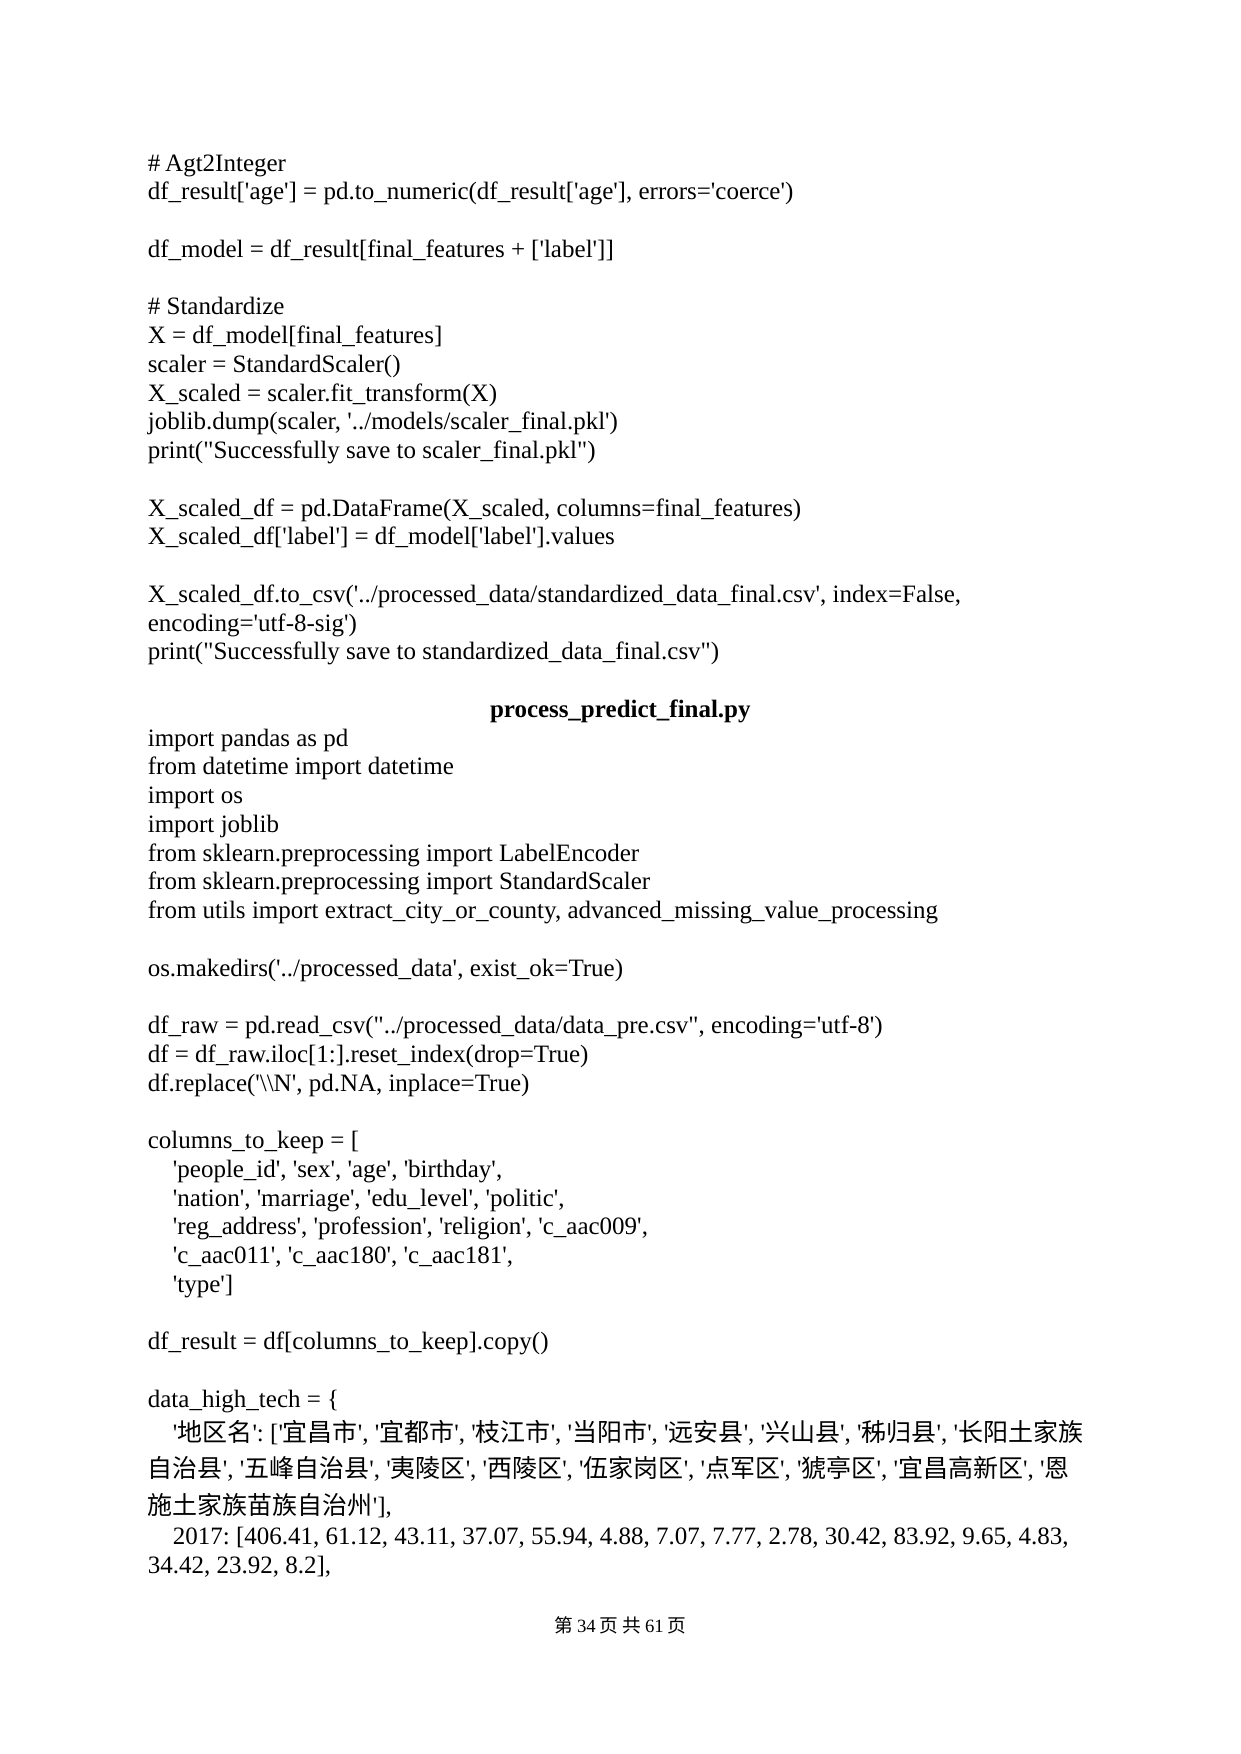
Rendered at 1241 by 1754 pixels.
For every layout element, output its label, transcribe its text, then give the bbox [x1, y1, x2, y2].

text 'reg_address', 'profession', 'religion', 'c_aac009', [148, 1211, 1092, 1240]
text df_result = df[columns_to_keep].copy() [148, 1326, 1092, 1355]
text df_model = df_result[final_features + ['label']] [148, 234, 1092, 263]
text import joblib [148, 809, 1092, 838]
text data_high_tech = { [148, 1384, 1092, 1413]
text '地区名': ['宜昌市', '宜都市', '枝江市', '当阳市', '远安县', '兴山县', '秭归县', '长阳土家族自治县', '五峰自治县', '夷陵区', '西陵区', '伍家岗区', '点军区', '猇亭区', '宜昌高新区', '恩施土家族苗族自治州'], [148, 1413, 1092, 1521]
text joblib.dump(scaler, '../models/scaler_final.pkl') [148, 406, 1092, 435]
text columns_to_keep = [ [148, 1125, 1092, 1154]
text X = df_model[final_features] [148, 320, 1092, 349]
text X_scaled = scaler.fit_transform(X) [148, 378, 1092, 406]
text from utils import extract_city_or_county, advanced_missing_value_processing [148, 895, 1092, 924]
text from datetime import datetime [148, 751, 1092, 780]
text 'people_id', 'sex', 'age', 'birthday', [148, 1154, 1092, 1183]
text 2017: [406.41, 61.12, 43.11, 37.07, 55.94, 4.88, 7.07, 7.77, 2.78, 30.42, 83.92, 9.65, 4.83, 34.42, 23.92, 8.2], [148, 1521, 1092, 1579]
text from sklearn.preprocessing import LabelEncoder [148, 838, 1092, 866]
text X_scaled_df.to_csv('../processed_data/standardized_data_final.csv', index=False, encoding='utf-8-sig') [148, 579, 1092, 636]
text # Agt2Integer [148, 148, 1092, 176]
text # Standardize [148, 291, 1092, 320]
text df.replace('\\N', pd.NA, inplace=True) [148, 1068, 1092, 1096]
text scaler = StandardScaler() [148, 349, 1092, 378]
text from sklearn.preprocessing import StandardScaler [148, 866, 1092, 895]
text 'type'] [148, 1269, 1092, 1298]
text import os [148, 780, 1092, 809]
text X_scaled_df['label'] = df_model['label'].values [148, 521, 1092, 550]
text os.makedirs('../processed_data', exist_ok=True) [148, 953, 1092, 981]
text df = df_raw.iloc[1:].reset_index(drop=True) [148, 1039, 1092, 1068]
text 'nation', 'marriage', 'edu_level', 'politic', [148, 1183, 1092, 1211]
text X_scaled_df = pd.DataFrame(X_scaled, columns=final_features) [148, 493, 1092, 521]
text 'c_aac011', 'c_aac180', 'c_aac181', [148, 1240, 1092, 1269]
text print("Successfully save to scaler_final.pkl") [148, 435, 1092, 464]
text process_predict_final.py [148, 694, 1092, 723]
text df_result['age'] = pd.to_numeric(df_result['age'], errors='coerce') [148, 176, 1092, 205]
text df_raw = pd.read_csv("../processed_data/data_pre.csv", encoding='utf-8') [148, 1010, 1092, 1039]
text import pandas as pd [148, 723, 1092, 751]
text print("Successfully save to standardized_data_final.csv") [148, 636, 1092, 665]
